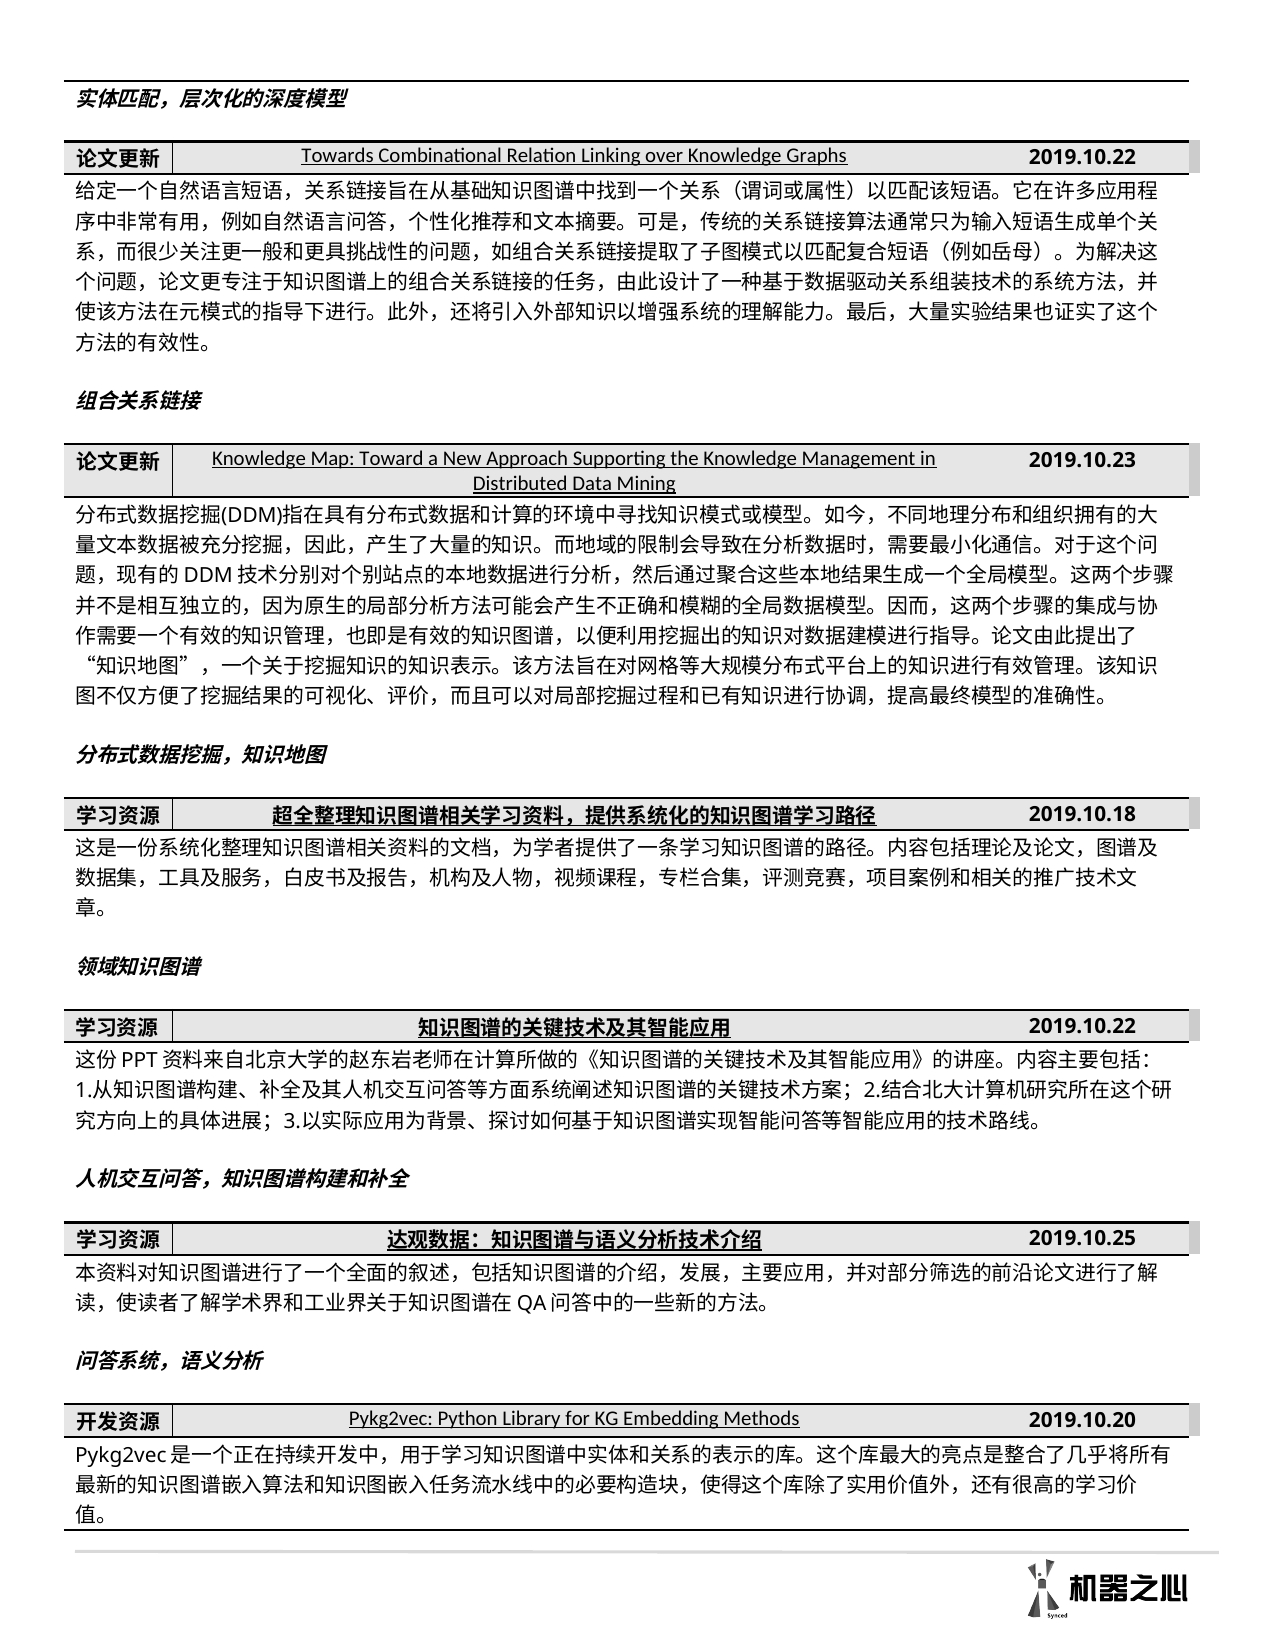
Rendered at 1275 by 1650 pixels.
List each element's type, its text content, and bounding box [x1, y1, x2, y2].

table_cell 这份PPT资料来自北京大学的赵东岩老师在计算所做的《知识图谱的关键技术及其智能应用》的讲座。内容主要包括：1.从知识图谱构建、补全及其人机交互问答等方面系统阐述知识图谱的关键技术方案；2.结合北大计算机研究所在这个研究方向上的具体进展；3.以实际应用为背景、探讨如何基于知识图谱实现智能问答等智能应用的技术路线。 人机交互问答，知识图谱构建和补全 [64, 1043, 1189, 1221]
table_cell 学习资源 [64, 799, 172, 829]
picture [1009, 1549, 1200, 1628]
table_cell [64, 82, 1189, 140]
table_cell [64, 1438, 1189, 1529]
table_cell 超全整理知识图谱相关学习资料，提供系统化的知识图谱学习路径 [173, 799, 976, 829]
table_cell 论文更新 [64, 143, 172, 173]
table_cell 学习资源 [64, 1011, 172, 1041]
table_cell 2019.10.22 [976, 143, 1189, 173]
table_cell 2019.10.18 [976, 799, 1189, 829]
table_cell 分布式数据挖掘(DDM)指在具有分布式数据和计算的环境中寻找知识模式或模型。如今，不同地理分布和组织拥有的大量文本数据被充分挖掘，因此，产生了大量的知识。而地域的限制会导致在分析数据时，需要最小化通信。对于这个问题，现有的DDM技术分别对个别站点的本地数据进行分析，然后通过聚合这些本地结果生成一个全局模型。这两个步骤并不是相互独立的，因为原生的局部分析方法可能会产生不正确和模糊的全局数据模型。因而，这两个步骤的集成与协作需要一个有效的知识管理，也即是有效的知识图谱，以便利用挖掘出的知识对数据建模进行指导。论文由此提出了“知识地图”，一个关于挖掘知识的知识表示。该方法旨在对网格等大规模分布式平台上的知识进行有效管理。该知识图不仅方便了挖掘结果的可视化、评价，而且可以对局部挖掘过程和已有知识进行协调，提高最终模型的准确性。 分布式数据挖掘，知识地图 [64, 498, 1189, 797]
table_cell 论文更新 [64, 445, 172, 496]
table_cell Knowledge Map: Toward a New Approach Supporting the Knowledge Management in Distributed Data Mining [173, 445, 976, 496]
table_cell 达观数据：知识图谱与语义分析技术介绍 [173, 1224, 976, 1254]
table_cell 2019.10.23 [976, 445, 1189, 496]
table_cell 开发资源 [64, 1405, 172, 1436]
table_cell 本资料对知识图谱进行了一个全面的叙述，包括知识图谱的介绍，发展，主要应用，并对部分筛选的前沿论文进行了解读，使读者了解学术界和工业界关于知识图谱在QA问答中的一些新的方法。 问答系统，语义分析 [64, 1256, 1189, 1403]
table_cell 这是一份系统化整理知识图谱相关资料的文档，为学者提供了一条学习知识图谱的路径。内容包括理论及论文，图谱及数据集，工具及服务，白皮书及报告，机构及人物，视频课程，专栏合集，评测竞赛，项目案例和相关的推广技术文章。 领域知识图谱 [64, 831, 1189, 1009]
table_cell Towards Combinational Relation Linking over Knowledge Graphs [173, 143, 976, 173]
table_cell 学习资源 [64, 1224, 172, 1254]
table_cell 给定一个自然语言短语，关系链接旨在从基础知识图谱中找到一个关系（谓词或属性）以匹配该短语。它在许多应用程序中非常有用，例如自然语言问答，个性化推荐和文本摘要。可是，传统的关系链接算法通常只为输入短语生成单个关系，而很少关注更一般和更具挑战性的问题，如组合关系链接提取了子图模式以匹配复合短语（例如岳母）。为解决这个问题，论文更专注于知识图谱上的组合关系链接的任务，由此设计了一种基于数据驱动关系组装技术的系统方法，并使该方法在元模式的指导下进行。此外，还将引入外部知识以增强系统的理解能力。最后，大量实验结果也证实了这个方法的有效性。 组合关系链接 [64, 175, 1189, 443]
table_cell 知识图谱的关键技术及其智能应用 [173, 1011, 976, 1041]
table_cell 2019.10.22 [976, 1011, 1189, 1041]
table_cell 2019.10.20 [976, 1405, 1189, 1436]
table_cell Pykg2vec: Python Library for KG Embedding Methods [173, 1405, 976, 1436]
table_cell 2019.10.25 [976, 1224, 1189, 1254]
